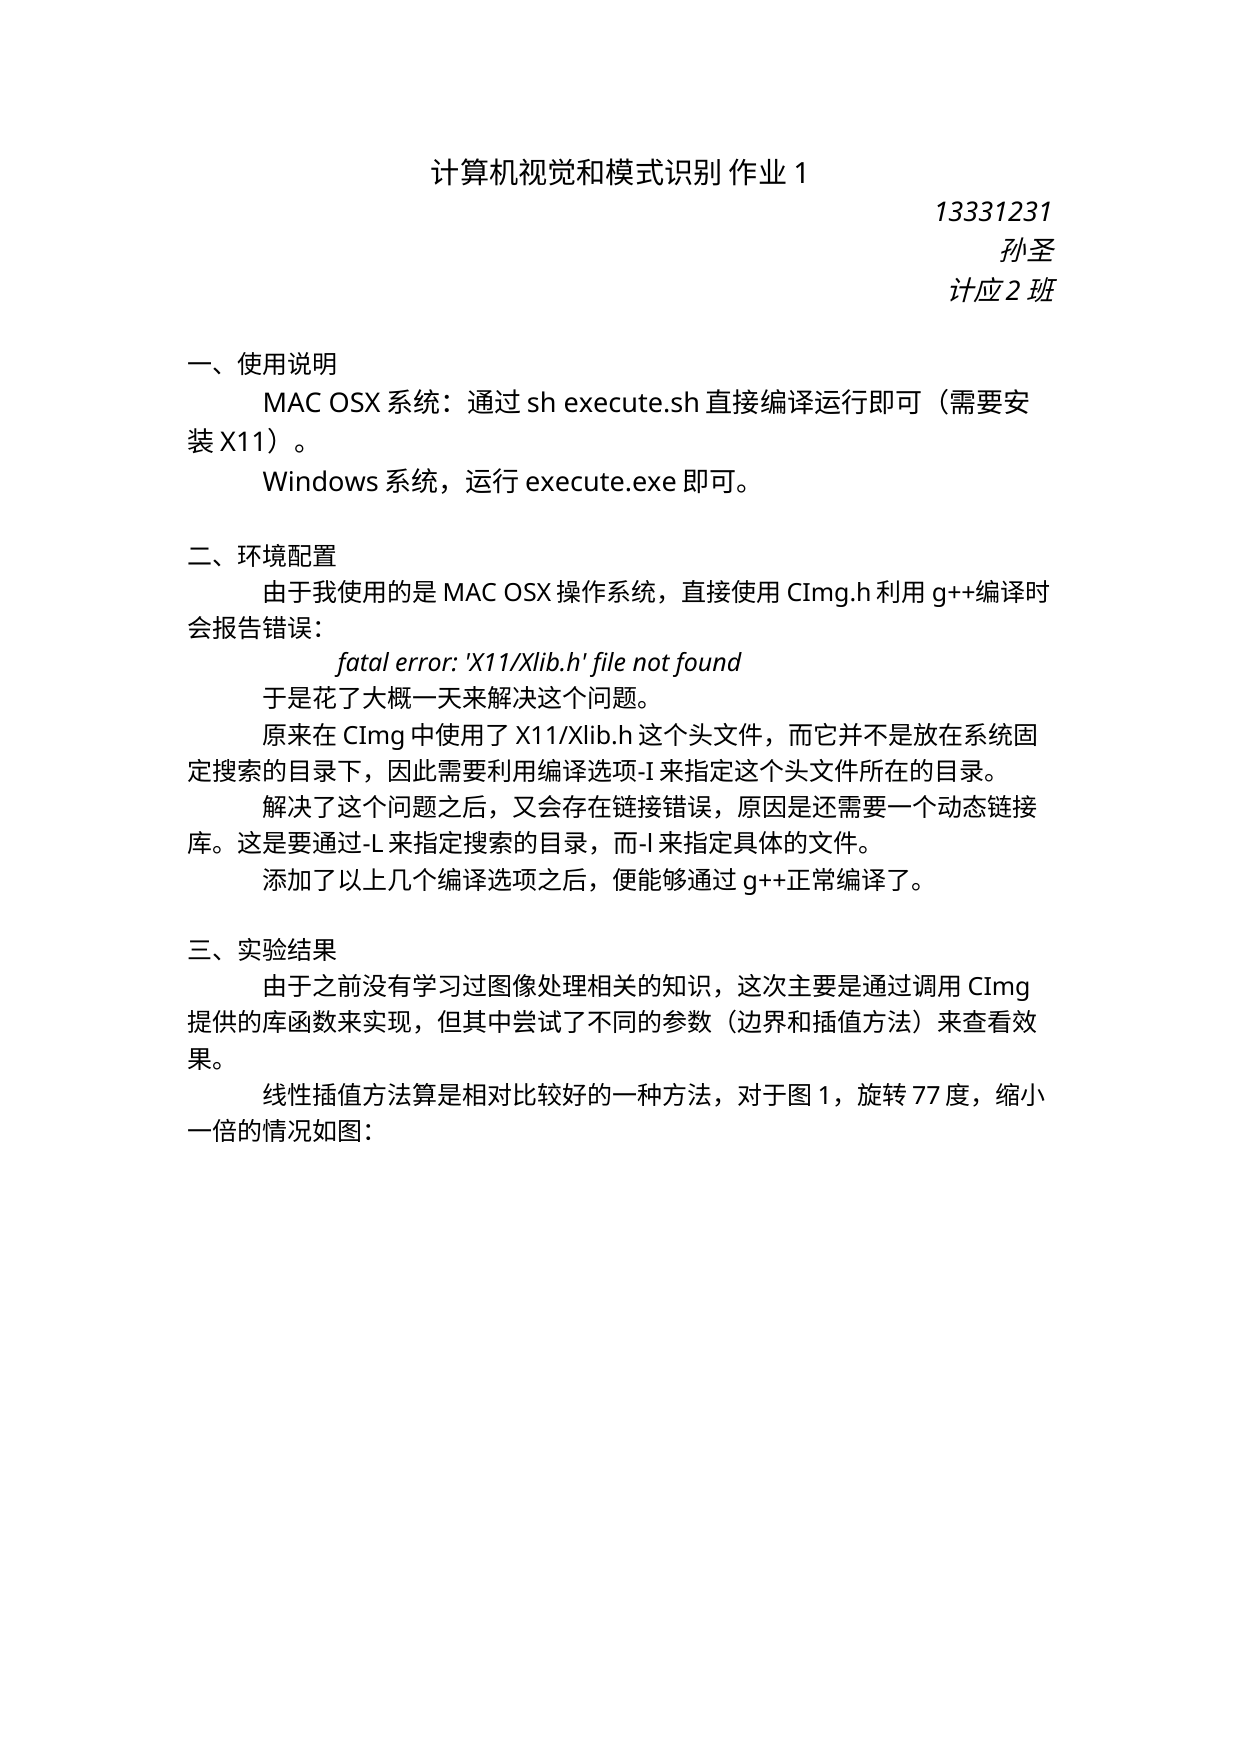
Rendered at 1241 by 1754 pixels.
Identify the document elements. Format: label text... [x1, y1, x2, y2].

text 解决了这个问题之后，又会存在链接错误，原因是还需要一个动态链接库。这是要通过-L来指定搜索的目录，而-l来指定具体的文件。 [187, 788, 1053, 860]
text 二、环境配置 [187, 536, 1053, 572]
text 添加了以上几个编译选项之后，便能够通过g++正常编译了。 [187, 860, 1053, 896]
text 三、实验结果 [187, 930, 1053, 967]
text 原来在CImg中使用了X11/Xlib.h这个头文件，而它并不是放在系统固定搜索的目录下，因此需要利用编译选项-I来指定这个头文件所在的目录。 [187, 715, 1053, 788]
text 13331231 [187, 192, 1053, 229]
text 由于我使用的是MAC OSX操作系统，直接使用CImg.h利用g++编译时会报告错误： [187, 572, 1053, 645]
text 计应2班 [187, 268, 1053, 308]
text 计算机视觉和模式识别 作业1 [187, 150, 1053, 192]
text Windows系统，运行execute.exe即可。 [187, 460, 1053, 499]
text 由于之前没有学习过图像处理相关的知识，这次主要是通过调用CImg提供的库函数来实现，但其中尝试了不同的参数（边界和插值方法）来查看效果。 [187, 967, 1053, 1075]
text 孙圣 [187, 229, 1053, 268]
text 线性插值方法算是相对比较好的一种方法，对于图1，旋转77度，缩小一倍的情况如图： [187, 1075, 1053, 1148]
text 于是花了大概一天来解决这个问题。 [187, 679, 1053, 715]
text fatal error: 'X11/Xlib.h' file not found [262, 645, 1053, 679]
text 一、使用说明 [187, 345, 1053, 381]
text MAC OSX系统：通过sh execute.sh直接编译运行即可（需要安装X11）。 [187, 381, 1053, 460]
